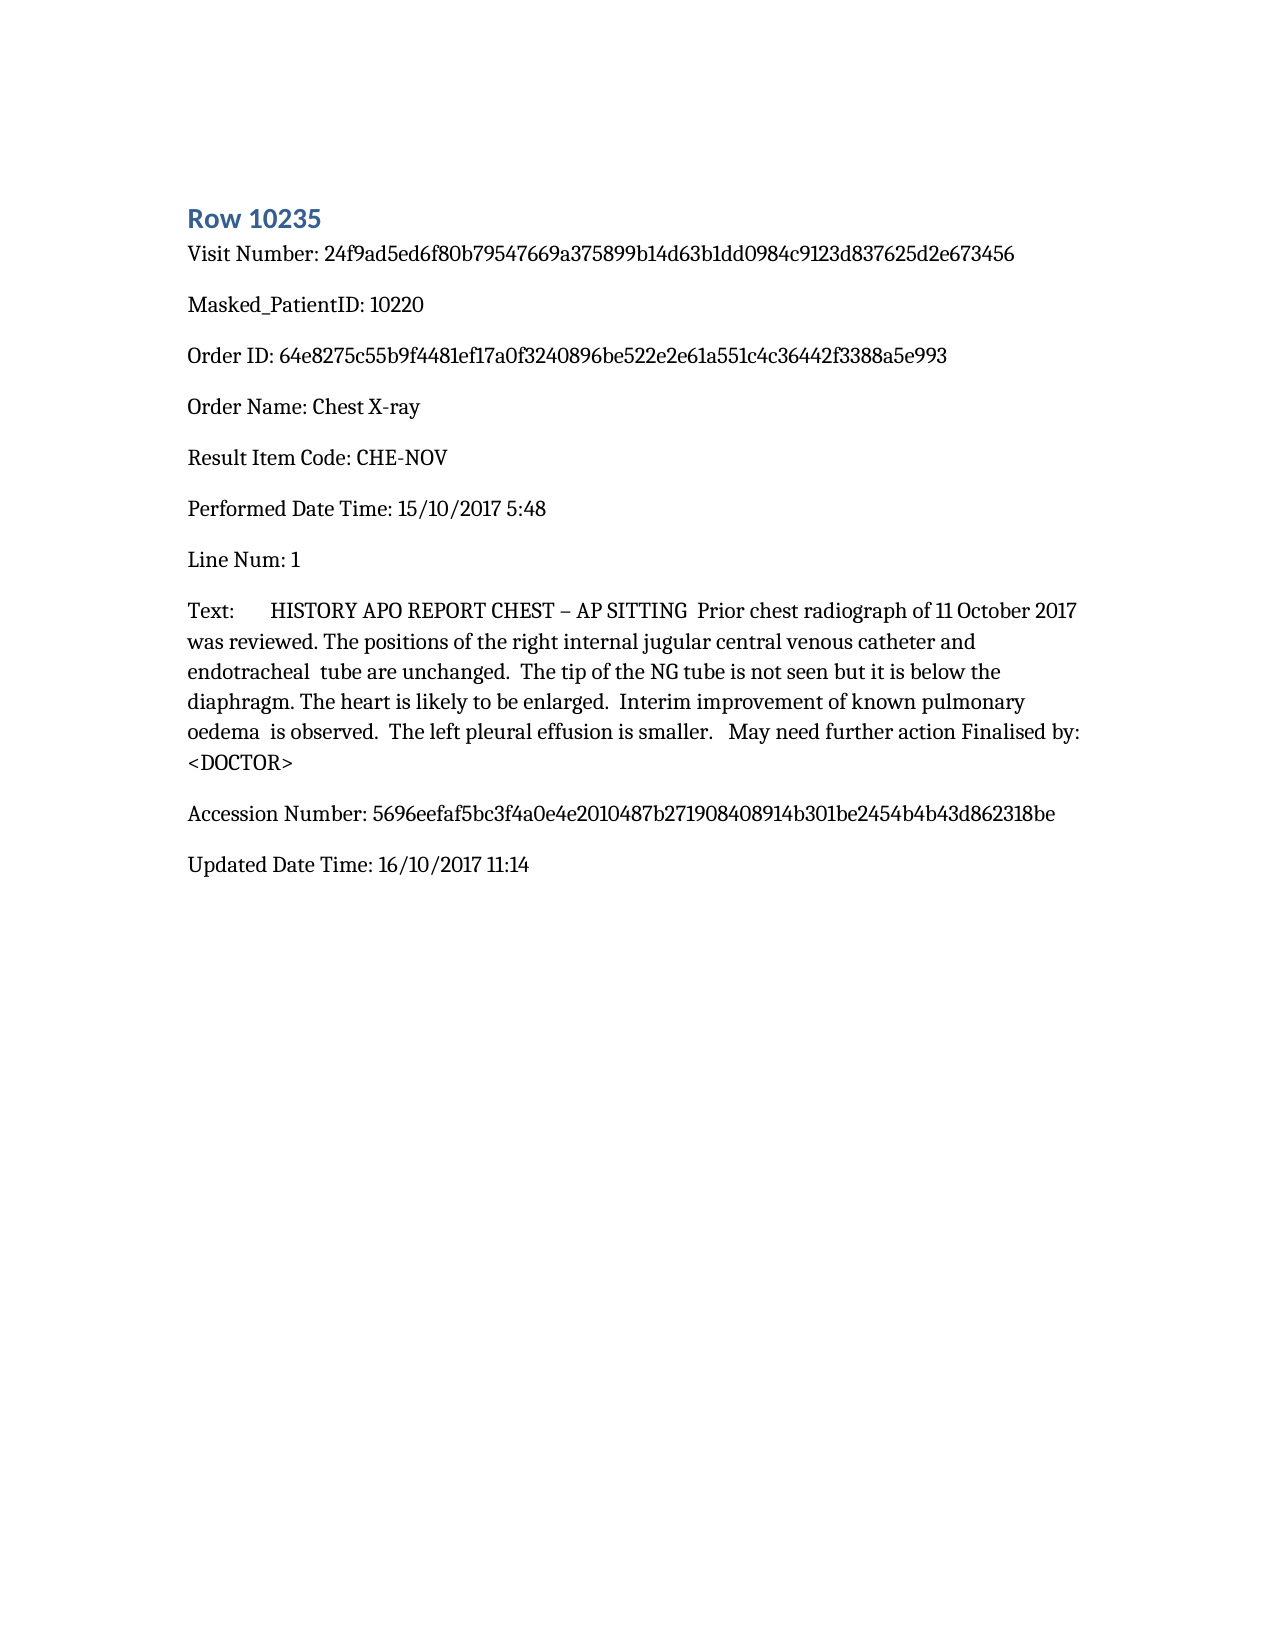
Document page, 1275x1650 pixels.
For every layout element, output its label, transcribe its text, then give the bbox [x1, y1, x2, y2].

text Masked_PatientID: 10220 [187, 292, 1087, 318]
text Text: HISTORY APO REPORT CHEST – AP SITTING Prior chest radiograph of 11 October 2017 was reviewed. The positions of the right internal jugular central venous catheter and endotracheal tube are unchanged. The tip of the NG tube is not seen but it is below the diaphragm. The heart is likely to be enlarged. Interim improvement of known pulmonary oedema is observed. The left pleural effusion is smaller. May need further action Finalised by: <DOCTOR> [187, 598, 1087, 776]
text Order ID: 64e8275c55b9f4481ef17a0f3240896be522e2e61a551c4c36442f3388a5e993 [187, 343, 1087, 369]
text Performed Date Time: 15/10/2017 5:48 [187, 496, 1087, 522]
text Order Name: Chest X-ray [187, 394, 1087, 420]
subtitle Row 10235 [187, 200, 1087, 236]
text Visit Number: 24f9ad5ed6f80b79547669a375899b14d63b1dd0984c9123d837625d2e673456 [187, 241, 1087, 267]
text Result Item Code: CHE-NOV [187, 445, 1087, 471]
text Updated Date Time: 16/10/2017 11:14 [187, 851, 1087, 878]
text Line Num: 1 [187, 547, 1087, 573]
text Accession Number: 5696eefaf5bc3f4a0e4e2010487b271908408914b301be2454b4b43d862318be [187, 800, 1087, 827]
